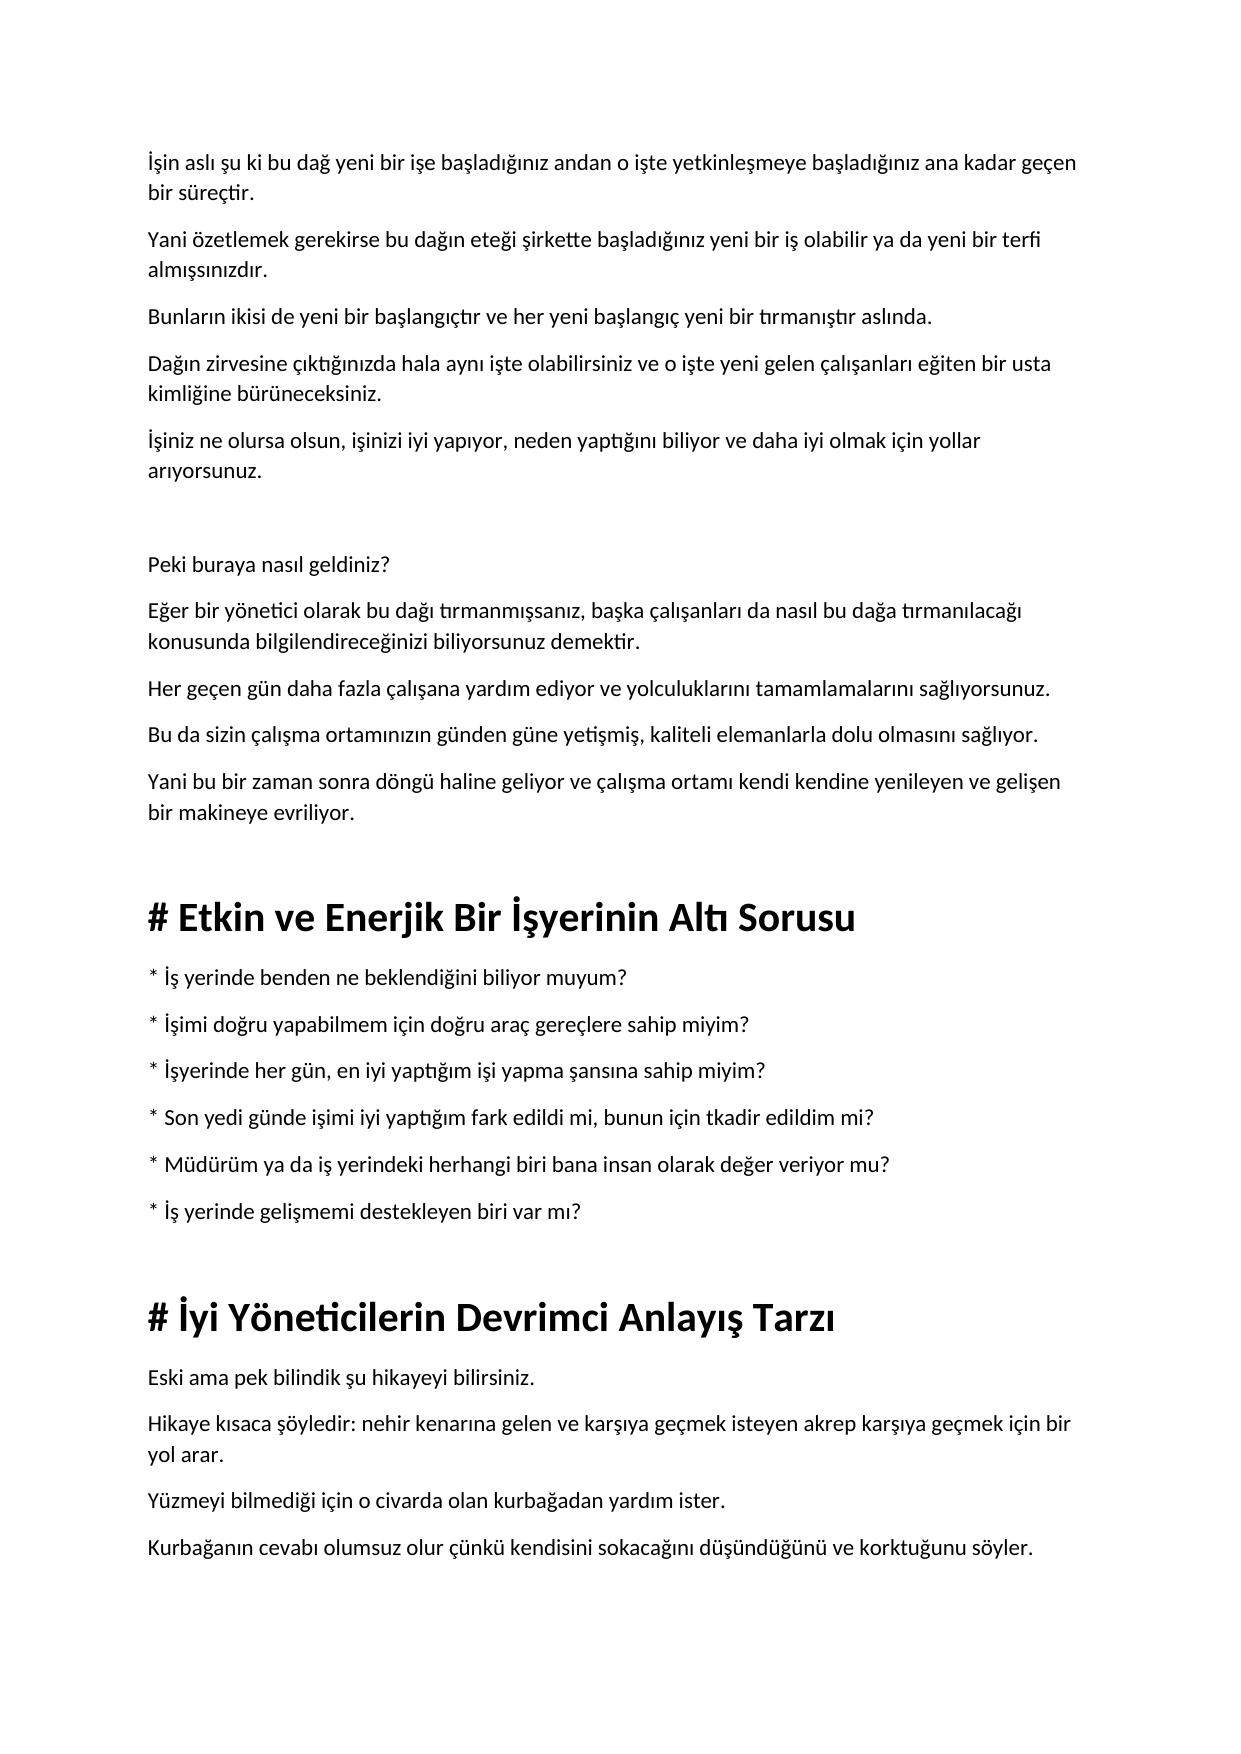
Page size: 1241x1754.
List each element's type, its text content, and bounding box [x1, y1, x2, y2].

text * İş yerinde benden ne beklendiğini biliyor muyum? [148, 963, 1093, 991]
text Yani bu bir zaman sonra döngü haline geliyor ve çalışma ortamı kendi kendine yenileyen ve gelişen bir makineye evriliyor. [148, 767, 1093, 826]
text # İyi Yöneticilerin Devrimci Anlayış Tarzı [148, 1291, 1093, 1342]
text * İşyerinde her gün, en iyi yaptığım işi yapma şansına sahip miyim? [148, 1057, 1093, 1085]
text Eski ama pek bilindik şu hikayeyi bilirsiniz. [148, 1363, 1093, 1391]
text * Müdürüm ya da iş yerindeki herhangi biri bana insan olarak değer veriyor mu? [148, 1150, 1093, 1178]
text # Etkin ve Enerjik Bir İşyerinin Altı Sorusu [148, 891, 1093, 942]
text İşiniz ne olursa olsun, işinizi iyi yapıyor, neden yaptığını biliyor ve daha iyi olmak için yollar arıyorsunuz. [148, 426, 1093, 484]
text * İşimi doğru yapabilmem için doğru araç gereçlere sahip miyim? [148, 1010, 1093, 1038]
text Dağın zirvesine çıktığınızda hala aynı işte olabilirsiniz ve o işte yeni gelen çalışanları eğiten bir usta kimliğine bürüneceksiniz. [148, 349, 1093, 407]
text İşin aslı şu ki bu dağ yeni bir işe başladığınız andan o işte yetkinleşmeye başladığınız ana kadar geçen bir süreçtir. [148, 148, 1093, 206]
text Her geçen gün daha fazla çalışana yardım ediyor ve yolculuklarını tamamlamalarını sağlıyorsunuz. [148, 674, 1093, 702]
text Peki buraya nasıl geldiniz? [148, 550, 1093, 578]
text Bu da sizin çalışma ortamınızın günden güne yetişmiş, kaliteli elemanlarla dolu olmasını sağlıyor. [148, 721, 1093, 748]
text Yüzmeyi bilmediği için o civarda olan kurbağadan yardım ister. [148, 1487, 1093, 1514]
text Eğer bir yönetici olarak bu dağı tırmanmışsanız, başka çalışanları da nasıl bu dağa tırmanılacağı konusunda bilgilendireceğinizi biliyorsunuz demektir. [148, 597, 1093, 655]
text * İş yerinde gelişmemi destekleyen biri var mı? [148, 1197, 1093, 1225]
text * Son yedi günde işimi iyi yaptığım fark edildi mi, bunun için tkadir edildim mi? [148, 1103, 1093, 1132]
text Bunların ikisi de yeni bir başlangıçtır ve her yeni başlangıç yeni bir tırmanıştır aslında. [148, 302, 1093, 330]
text Hikaye kısaca şöyledir: nehir kenarına gelen ve karşıya geçmek isteyen akrep karşıya geçmek için bir yol arar. [148, 1409, 1093, 1468]
text Yani özetlemek gerekirse bu dağın eteği şirkette başladığınız yeni bir iş olabilir ya da yeni bir terfi almışsınızdır. [148, 225, 1093, 283]
text Kurbağanın cevabı olumsuz olur çünkü kendisini sokacağını düşündüğünü ve korktuğunu söyler. [148, 1533, 1093, 1561]
